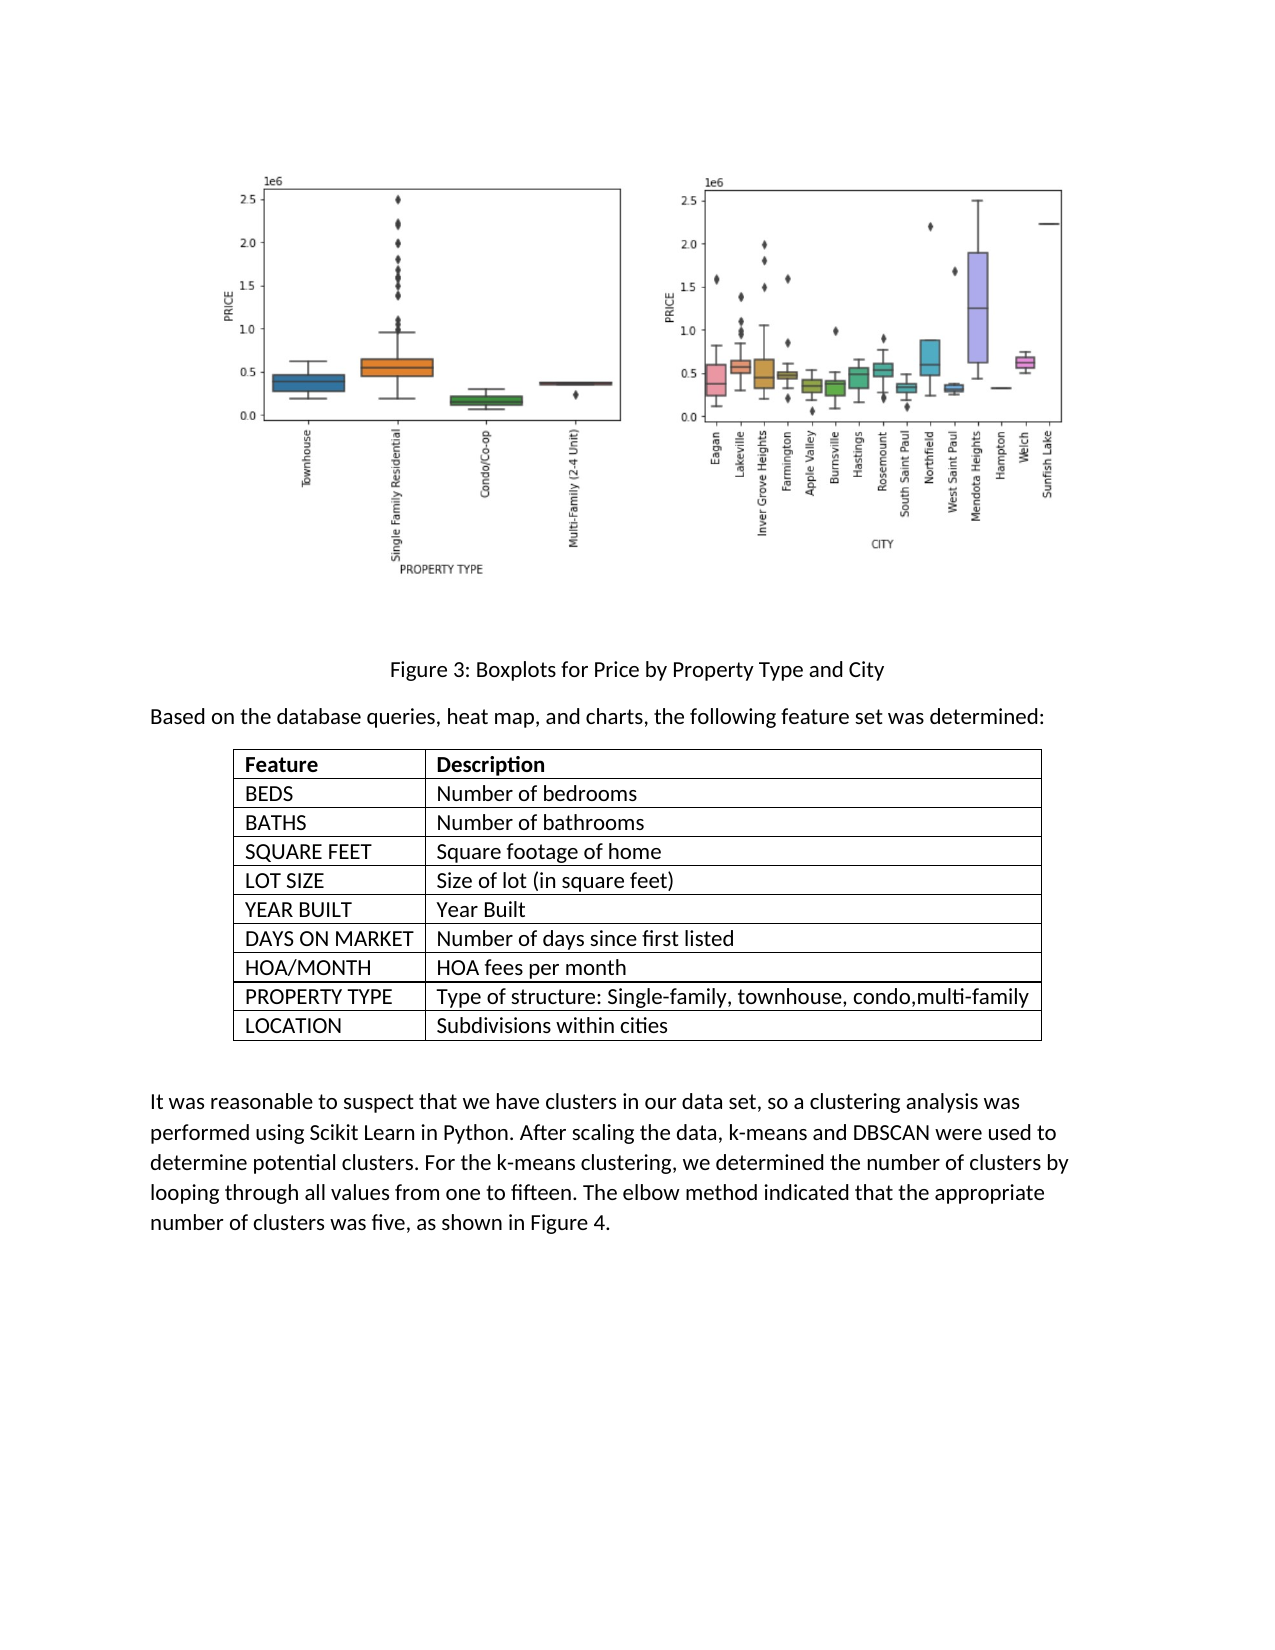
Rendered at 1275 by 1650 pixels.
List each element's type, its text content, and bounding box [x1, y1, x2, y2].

table_cell HOA/MONTH [234, 953, 425, 981]
table_cell YEAR BUILT [234, 895, 425, 923]
text It was reasonable to suspect that we have clusters in our data set, so a clustering analysis was performed using Scikit Learn in Python. After scaling the data, k-means and DBSCAN were used to determine potential clusters. For the k-means clustering, we determined the number of clusters by looping through all values from one to fifteen. The elbow method indicated that the appropriate number of clusters was five, as shown in Figure 4. [150, 1087, 1125, 1236]
table_cell BATHS [234, 808, 425, 836]
table_cell LOT SIZE [234, 866, 425, 894]
text Figure 3: Boxplots for Price by Property Type and City [150, 655, 1125, 683]
table_cell Size of lot (in square feet) [426, 866, 1041, 894]
text Based on the database queries, heat map, and charts, the following feature set was determined: [150, 702, 1125, 730]
table_cell Type of structure: Single-family, townhouse, condo,multi-family [426, 983, 1041, 1010]
table_cell Subdivisions within cities [426, 1011, 1041, 1039]
table_cell LOCATION [234, 1011, 425, 1039]
table_header Description [426, 750, 1041, 778]
table_cell Square footage of home [426, 837, 1041, 865]
table_header Feature [234, 750, 425, 778]
table_cell DAYS ON MARKET [234, 924, 425, 952]
table_cell Number of days since first listed [426, 924, 1041, 952]
table_cell BEDS [234, 779, 425, 807]
picture [150, 150, 1125, 637]
table_cell Number of bathrooms [426, 808, 1041, 836]
table_cell PROPERTY TYPE [234, 983, 425, 1010]
table_cell Number of bedrooms [426, 779, 1041, 807]
table_cell Year Built [426, 895, 1041, 923]
table_cell HOA fees per month [426, 953, 1041, 981]
table_cell SQUARE FEET [234, 837, 425, 865]
